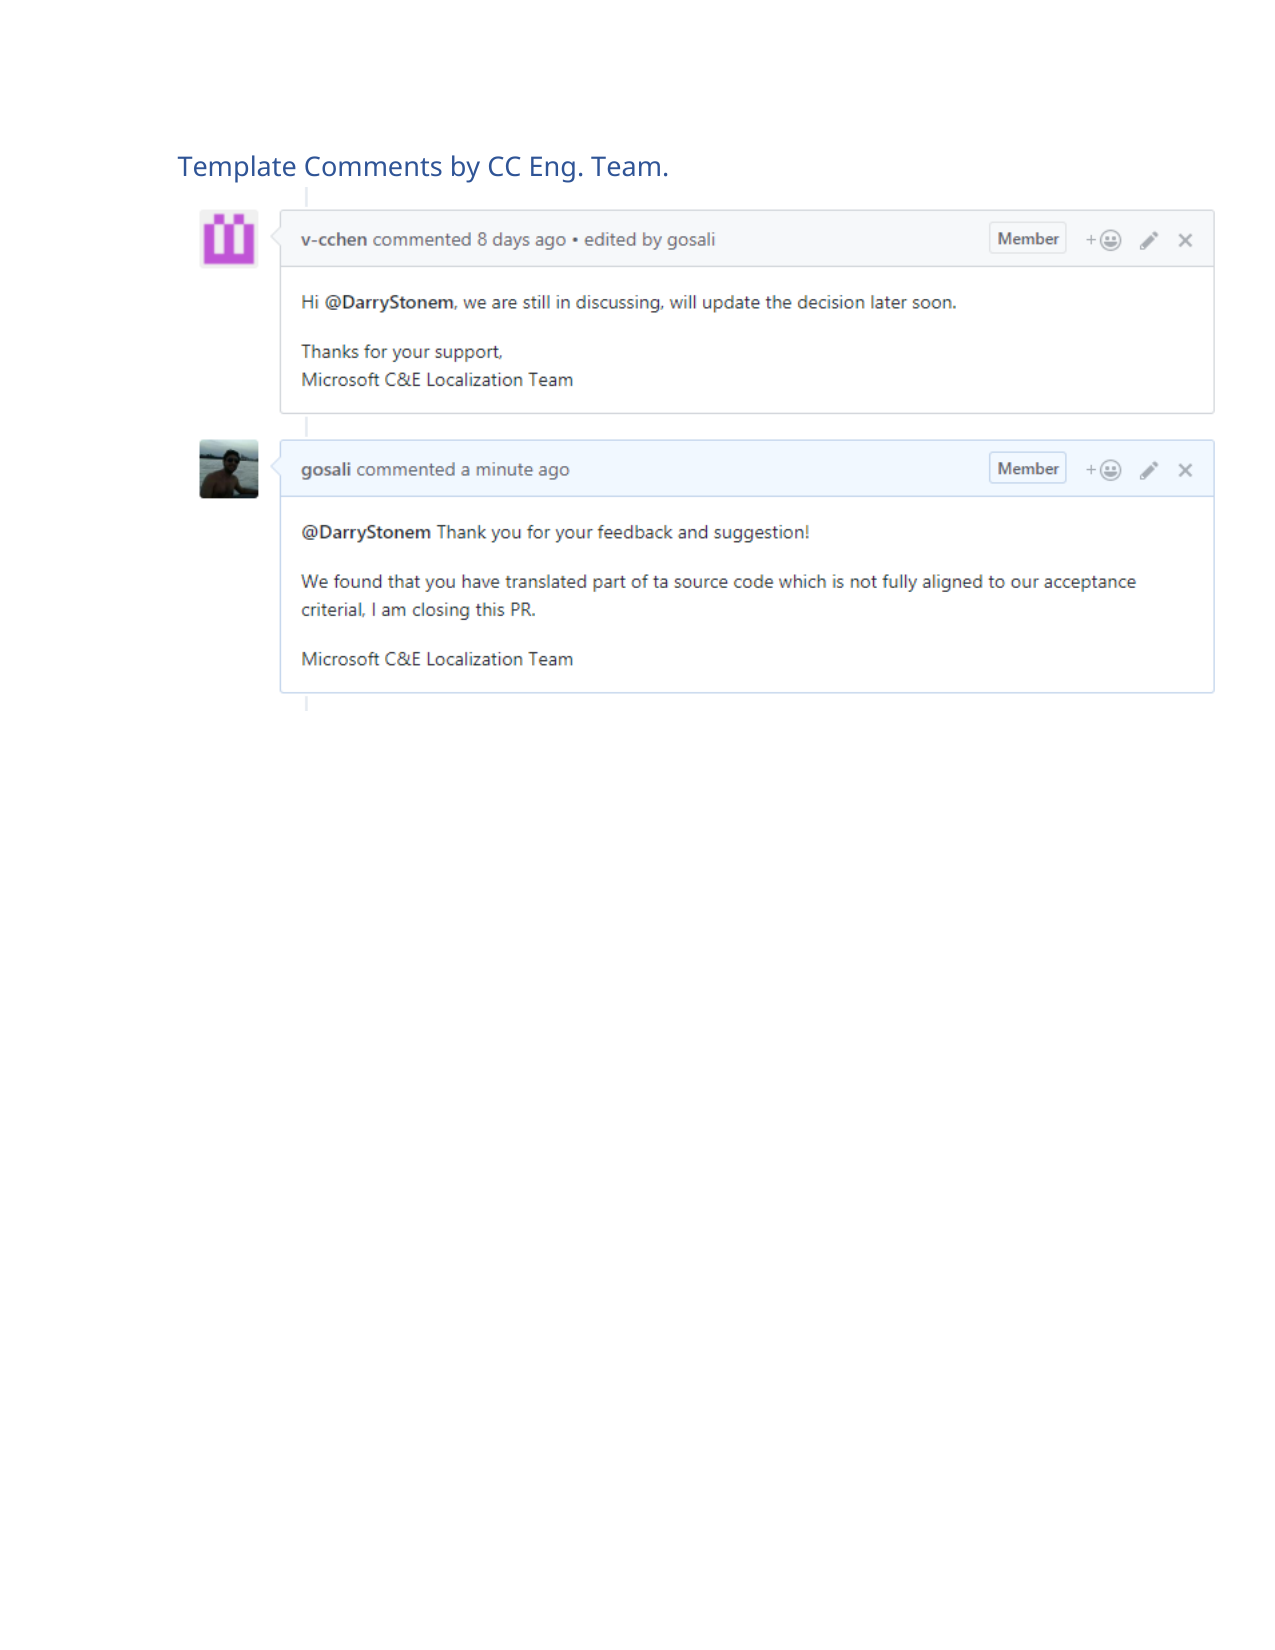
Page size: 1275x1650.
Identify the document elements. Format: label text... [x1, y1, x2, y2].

picture [177, 187, 1223, 711]
subtitle Template Comments by CC Eng. Team. [177, 148, 1098, 184]
